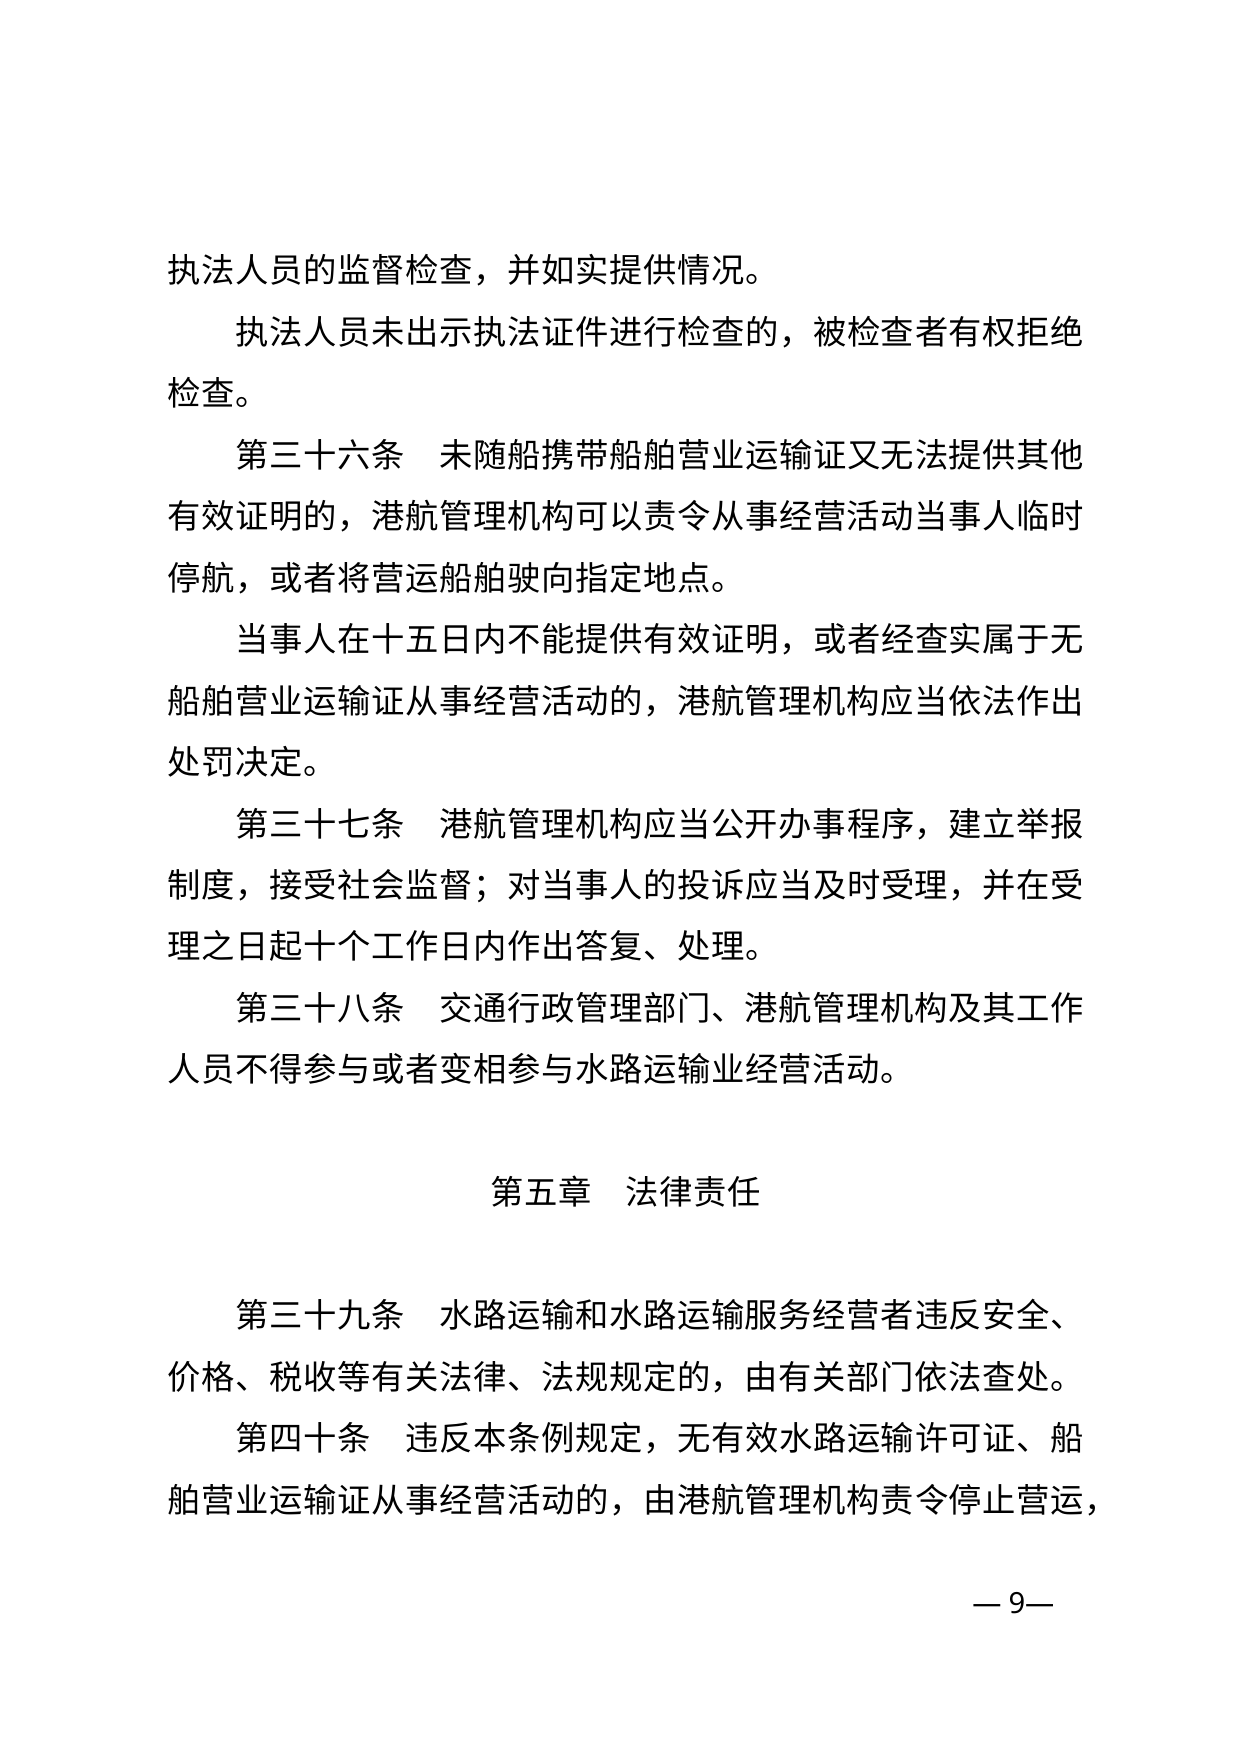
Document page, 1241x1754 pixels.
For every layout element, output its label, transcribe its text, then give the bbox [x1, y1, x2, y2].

text 第三十八条 交通行政管理部门、港航管理机构及其工作人员不得参与或者变相参与水路运输业经营活动。 [168, 975, 1084, 1098]
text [168, 238, 1084, 299]
text 第三十七条 港航管理机构应当公开办事程序，建立举报制度，接受社会监督；对当事人的投诉应当及时受理，并在受理之日起十个工作日内作出答复、处理。 [168, 791, 1084, 975]
text 第五章 法律责任 [168, 1159, 1084, 1221]
text 第三十六条 未随船携带船舶营业运输证又无法提供其他有效证明的，港航管理机构可以责令从事经营活动当事人临时停航，或者将营运船舶驶向指定地点。 [168, 422, 1084, 606]
text 执法人员未出示执法证件进行检查的，被检查者有权拒绝检查。 [168, 299, 1084, 422]
text 当事人在十五日内不能提供有效证明，或者经查实属于无船舶营业运输证从事经营活动的，港航管理机构应当依法作出处罚决定。 [168, 606, 1084, 791]
text 第三十九条 水路运输和水路运输服务经营者违反安全、价格、税收等有关法律、法规规定的，由有关部门依法查处。 [168, 1282, 1084, 1405]
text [168, 1405, 1084, 1528]
